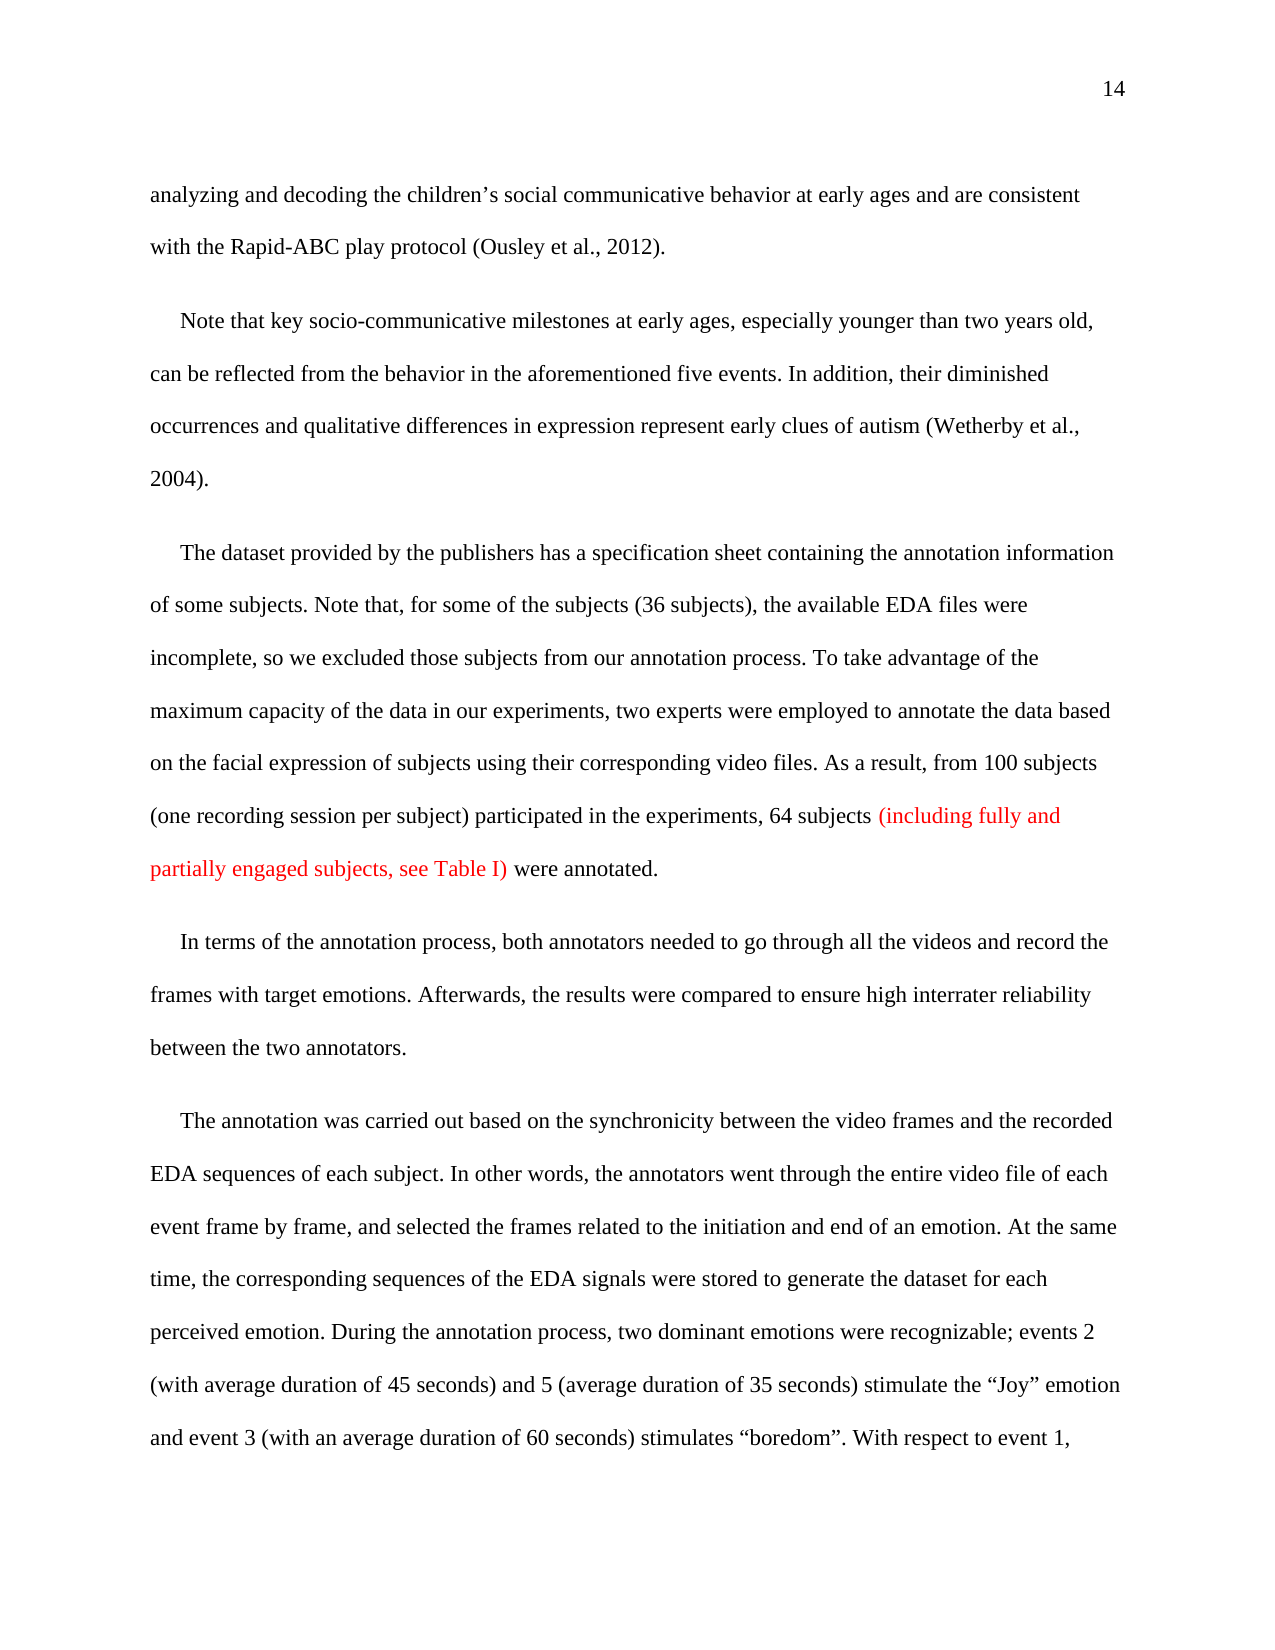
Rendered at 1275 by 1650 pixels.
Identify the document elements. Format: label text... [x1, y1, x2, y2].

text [150, 181, 1125, 260]
text In terms of the annotation process, both annotators needed to go through all the videos and record the frames with target emotions. Afterwards, the results were compared to ensure high interrater reliability between the two annotators. [150, 928, 1125, 1060]
text The dataset provided by the publishers has a specification sheet containing the annotation information of some subjects. Note that, for some of the subjects (36 subjects), the available EDA files were incomplete, so we excluded those subjects from our annotation process. To take advantage of the maximum capacity of the data in our experiments, two experts were employed to annotate the data based on the facial expression of subjects using their corresponding video files. As a result, from 100 subjects (one recording session per subject) participated in the experiments, 64 subjects (including fully and partially engaged subjects, see Table I) were annotated. [150, 539, 1125, 881]
text Note that key socio-communicative milestones at early ages, especially younger than two years old, can be reflected from the behavior in the aforementioned five events. In addition, their diminished occurrences and qualitative differences in expression represent early clues of autism (Wetherby et al., 2004). [150, 307, 1125, 491]
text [150, 1107, 1125, 1450]
